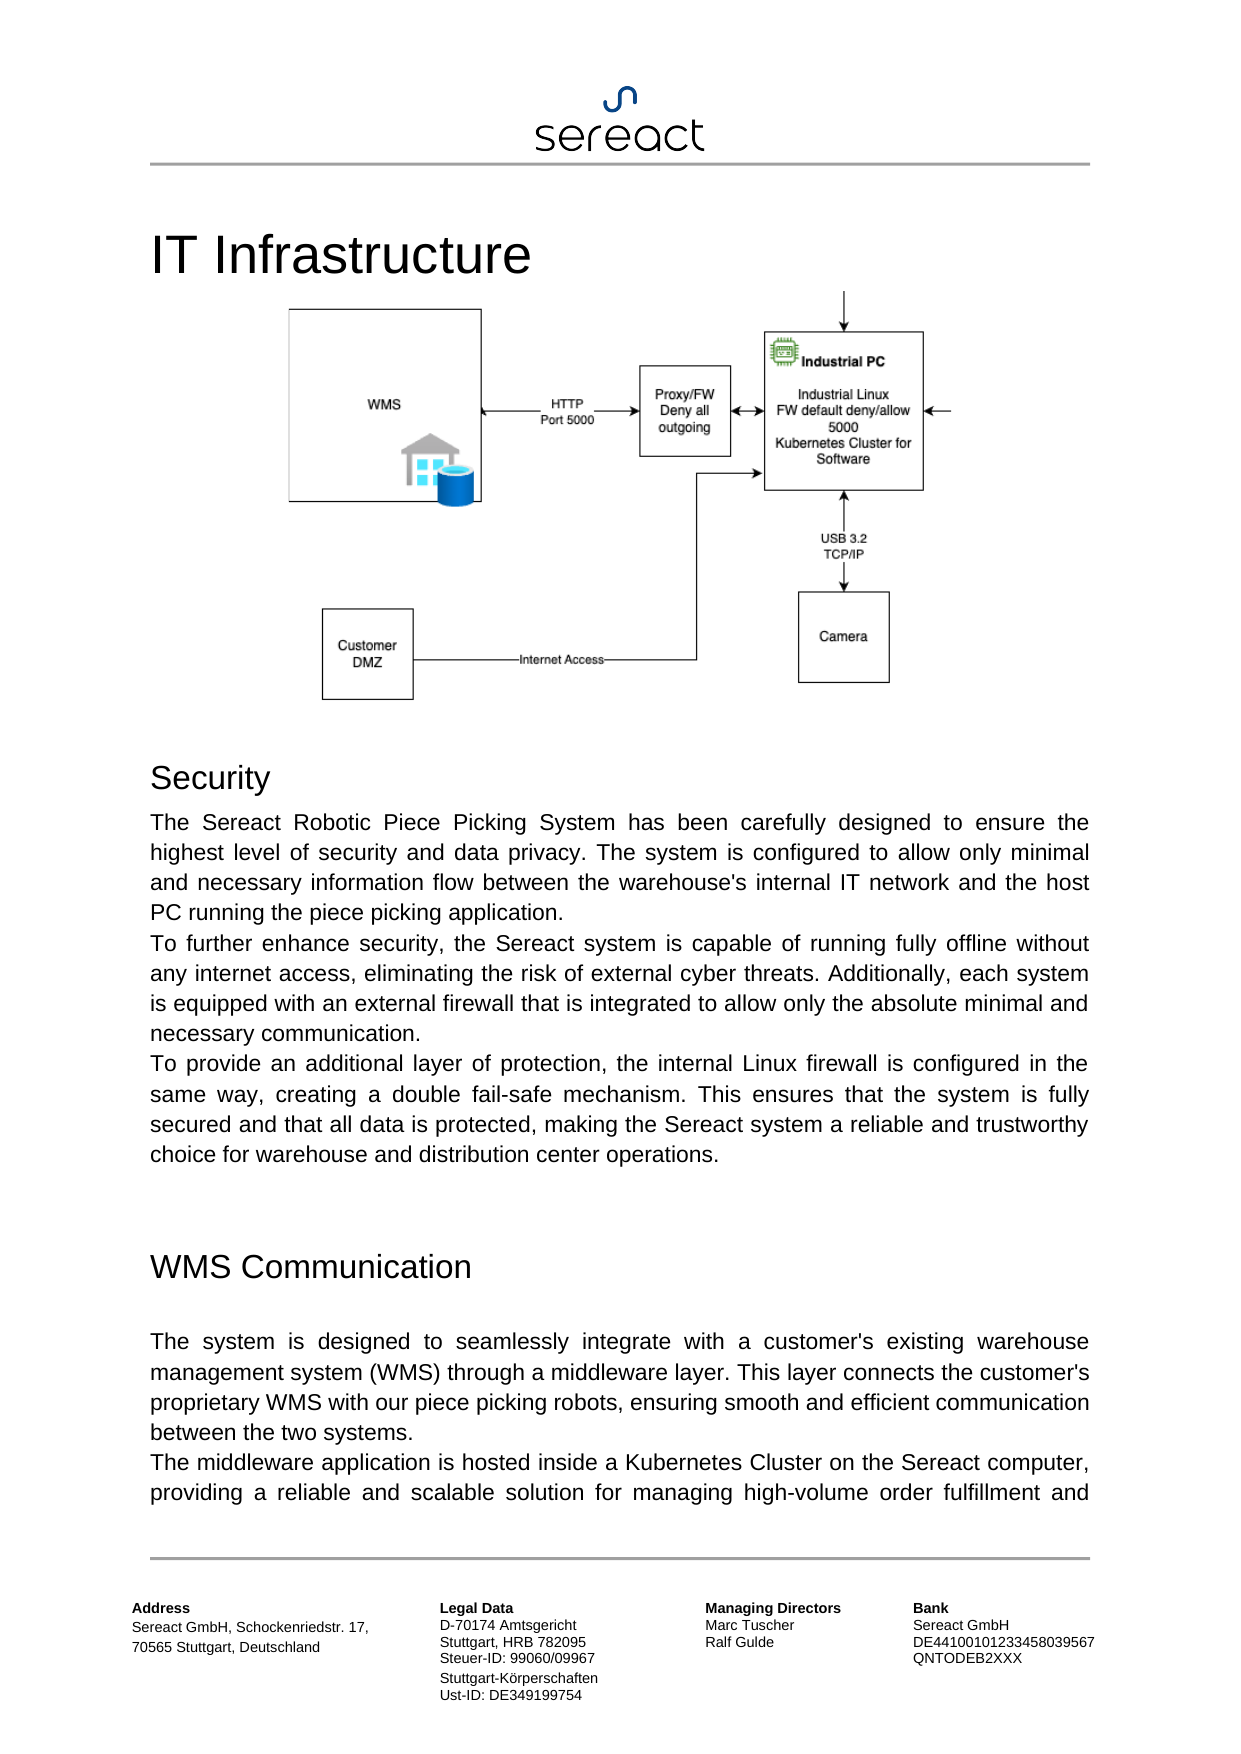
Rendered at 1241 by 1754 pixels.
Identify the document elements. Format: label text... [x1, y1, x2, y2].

text The Sereact Robotic Piece Picking System has been carefully designed to ensure the highest level of security and data privacy. The system is configured to allow only minimal and necessary information flow between the warehouse's internal IT network and the host PC running the piece picking application. [150, 809, 1090, 926]
text To provide an additional layer of protection, the internal Linux firewall is configured in the same way, creating a double fail-safe mechanism. This ensures that the system is fully secured and that all data is protected, making the Sereact system a reliable and trustworthy choice for warehouse and distribution center operations. [150, 1050, 1090, 1167]
picture [530, 75, 710, 159]
text To further enhance security, the Sereact system is capable of running fully offline without any internet access, eliminating the risk of external cyber threats. Additionally, each system is equipped with an external firewall that is integrated to allow only the absolute minimal and necessary communication. [150, 929, 1090, 1047]
picture [288, 291, 952, 717]
subtitle WMS Communication [150, 1209, 1090, 1286]
title IT Infrastructure [150, 223, 1090, 285]
subtitle Security [150, 758, 1090, 796]
text The system is designed to seamlessly integrate with a customer's existing warehouse management system (WMS) through a middleware layer. This layer connects the customer's proprietary WMS with our piece picking robots, ensuring smooth and efficient communication between the two systems. [150, 1328, 1090, 1445]
